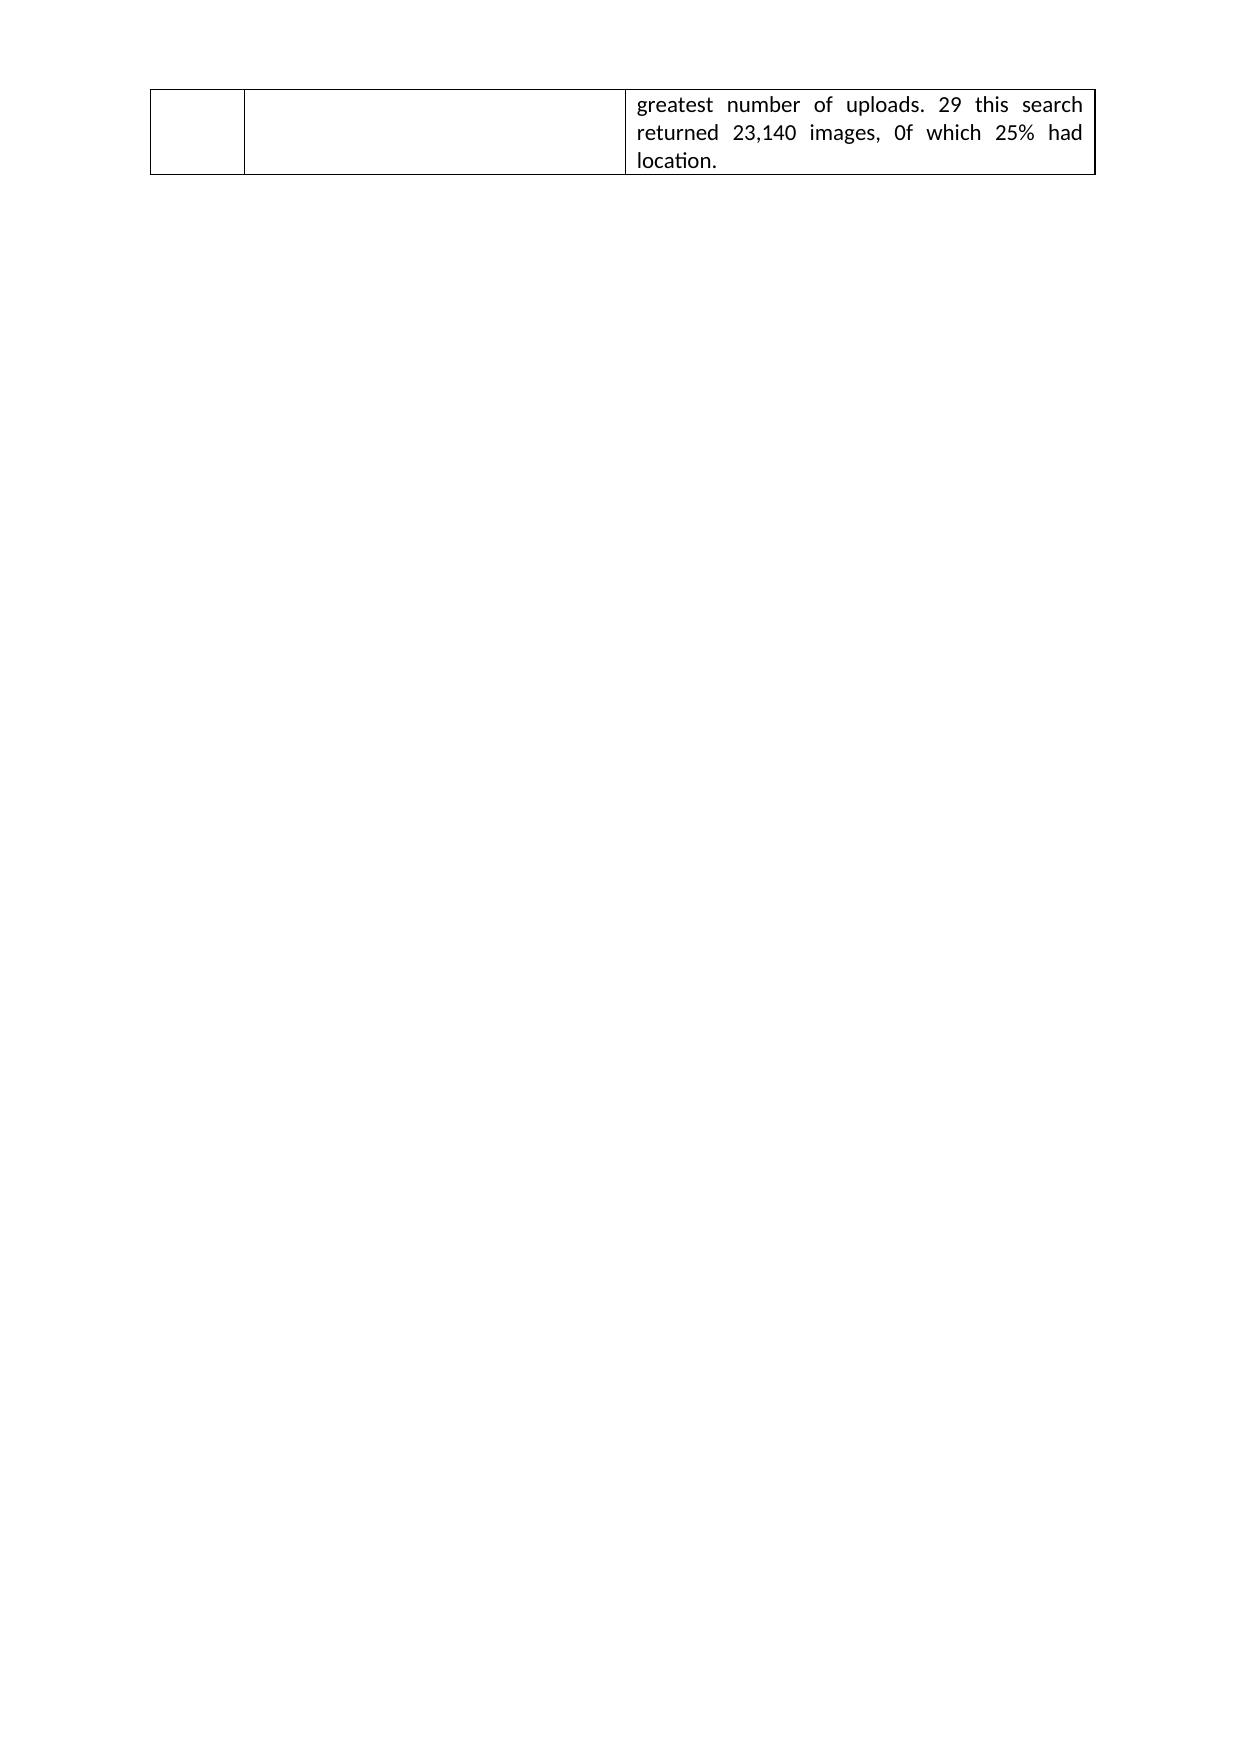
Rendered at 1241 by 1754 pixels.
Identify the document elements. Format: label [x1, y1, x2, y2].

table_cell [626, 90, 1094, 174]
table_cell [151, 90, 244, 174]
table_cell [245, 90, 625, 174]
